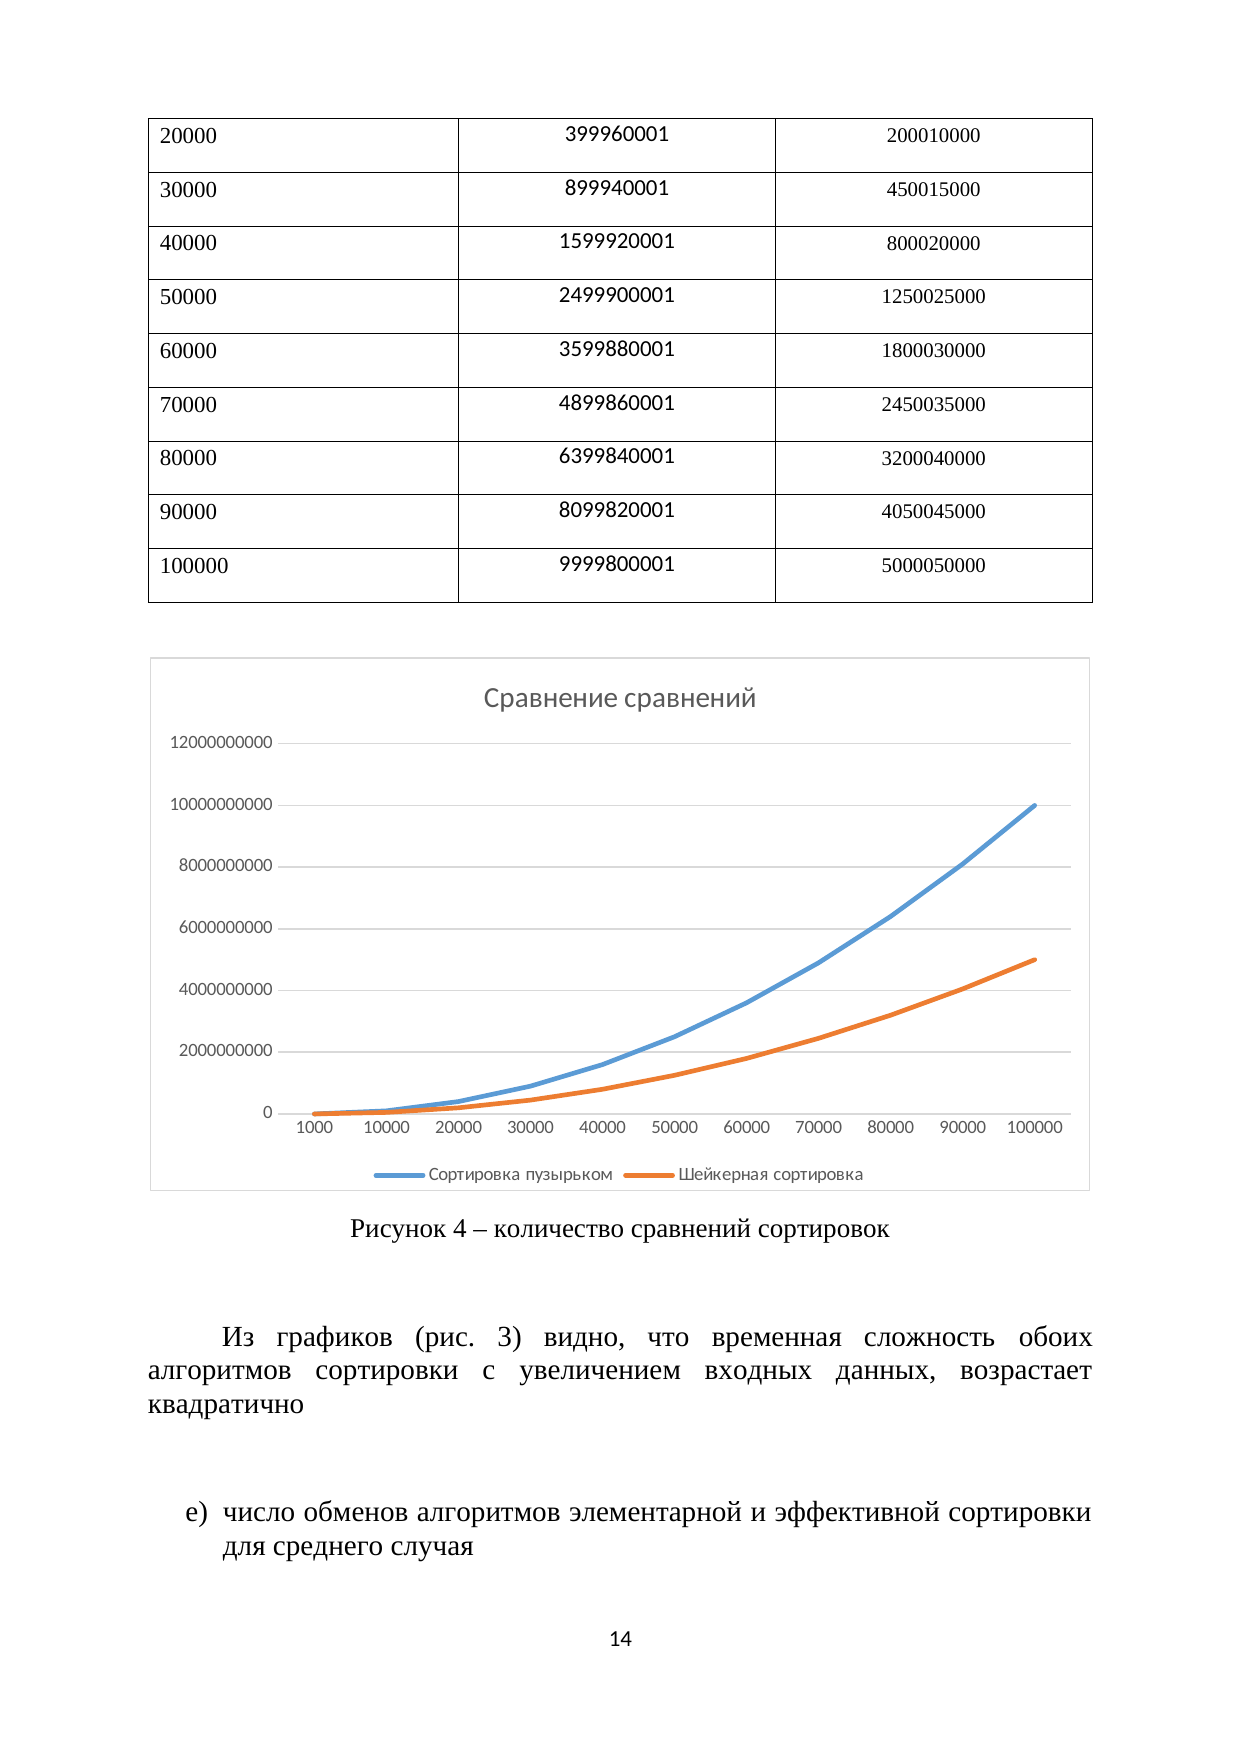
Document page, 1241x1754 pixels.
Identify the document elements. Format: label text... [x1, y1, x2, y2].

table_cell 20000 [149, 119, 458, 172]
table_cell 2450035000 [776, 388, 1092, 441]
table_cell 70000 [149, 388, 458, 441]
table_cell 4899860001 [459, 388, 775, 441]
table_cell 3599880001 [459, 334, 775, 387]
table_cell 9999800001 [459, 549, 775, 602]
table_cell 90000 [149, 495, 458, 548]
table_cell 2499900001 [459, 280, 775, 333]
table_cell 8099820001 [459, 495, 775, 548]
text Рисунок 4 – количество сравнений сортировок [148, 1212, 1092, 1243]
table_cell 200010000 [776, 119, 1092, 172]
table_cell 50000 [149, 280, 458, 333]
table_cell 3200040000 [776, 442, 1092, 494]
table_cell 899940001 [459, 173, 775, 226]
table_cell 450015000 [776, 173, 1092, 226]
table_cell 30000 [149, 173, 458, 226]
table_cell 4050045000 [776, 495, 1092, 548]
table_cell 1250025000 [776, 280, 1092, 333]
table_cell 1800030000 [776, 334, 1092, 387]
table_cell 60000 [149, 334, 458, 387]
table_cell 800020000 [776, 227, 1092, 279]
table_cell 40000 [149, 227, 458, 279]
table_cell 1599920001 [459, 227, 775, 279]
table_cell 5000050000 [776, 549, 1092, 602]
text Из графиков (рис. 3) видно, что временная сложность обоих алгоритмов сортировки с увеличением входных данных, возрастает квадратично [148, 1319, 1092, 1419]
table_cell 80000 [149, 442, 458, 494]
table_cell 399960001 [459, 119, 775, 172]
list число обменов алгоритмов элементарной и эффективной сортировки для среднего случая [185, 1494, 1092, 1562]
table_cell 6399840001 [459, 442, 775, 494]
table_cell 100000 [149, 549, 458, 602]
